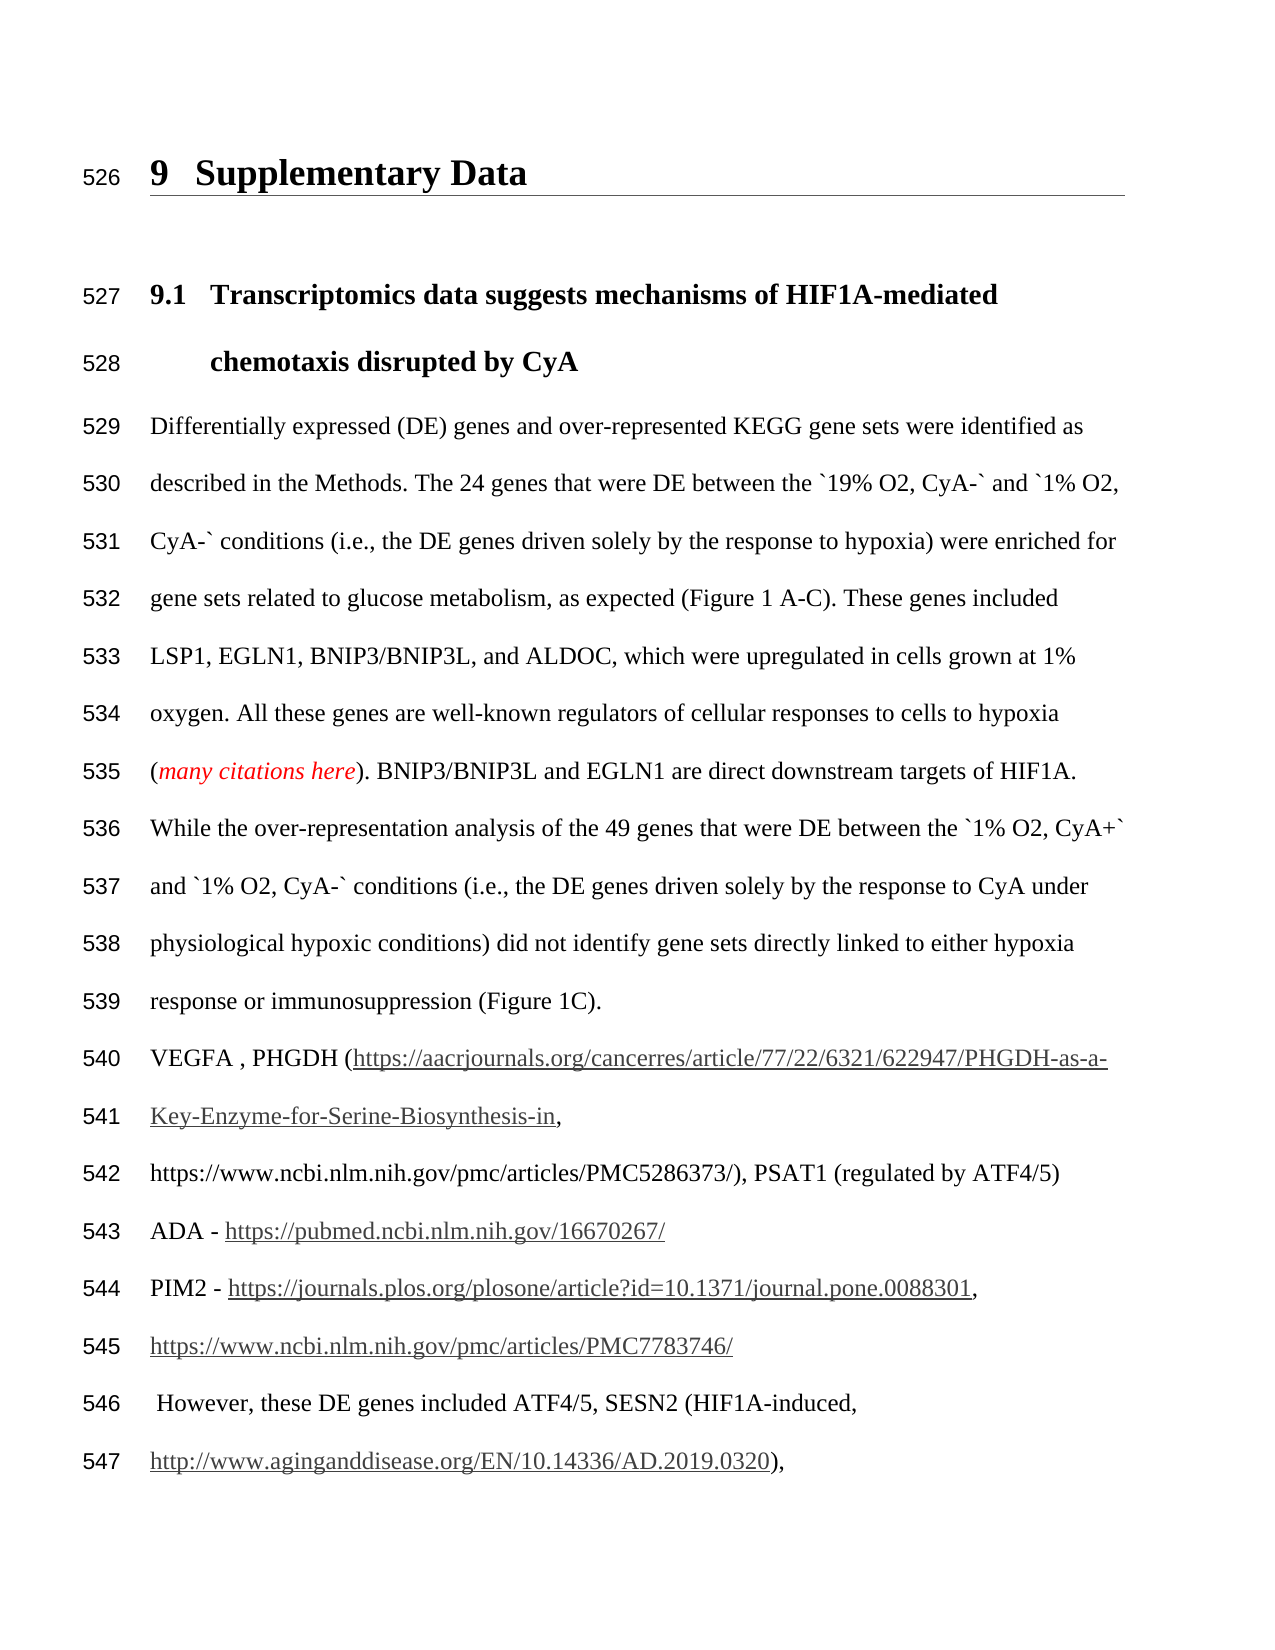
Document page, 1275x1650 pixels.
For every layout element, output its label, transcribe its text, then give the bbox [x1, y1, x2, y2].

text VEGFA , PHGDH (https://aacrjournals.org/cancerres/article/77/22/6321/622947/PHGDH-as-a-Key-Enzyme-for-Serine-Biosynthesis-in, https://www.ncbi.nlm.nih.gov/pmc/articles/PMC5286373/), PSAT1 (regulated by ATF4/5) [150, 1043, 1125, 1187]
text However, these DE genes included ATF4/5, SESN2 (HIF1A-induced, http://www.aginganddisease.org/EN/10.14336/AD.2019.0320), [150, 1388, 1125, 1475]
text Differentially expressed (DE) genes and over-represented KEGG gene sets were identified as described in the Methods. The 24 genes that were DE between the `19% O2, CyA-` and `1% O2, CyA-` conditions (i.e., the DE genes driven solely by the response to hypoxia) were enriched for gene sets related to glucose metabolism, as expected (Figure 1 A-C). These genes included LSP1, EGLN1, BNIP3/BNIP3L, and ALDOC, which were upregulated in cells grown at 1% oxygen. All these genes are well-known regulators of cellular responses to cells to hypoxia (many citations here). BNIP3/BNIP3L and EGLN1 are direct downstream targets of HIF1A. While the over-representation analysis of the 49 genes that were DE between the `1% O2, CyA+` and `1% O2, CyA-` conditions (i.e., the DE genes driven solely by the response to CyA under physiological hypoxic conditions) did not identify gene sets directly linked to either hypoxia response or immunosuppression (Figure 1C). [150, 411, 1125, 1015]
subtitle Supplementary Data [150, 150, 1125, 195]
text ADA - https://pubmed.ncbi.nlm.nih.gov/16670267/ [150, 1216, 1125, 1245]
text PIM2 - https://journals.plos.org/plosone/article?id=10.1371/journal.pone.0088301, https://www.ncbi.nlm.nih.gov/pmc/articles/PMC7783746/ [150, 1273, 1125, 1360]
subtitle Transcriptomics data suggests mechanisms of HIF1A-mediated chemotaxis disrupted by CyA [150, 277, 1125, 377]
